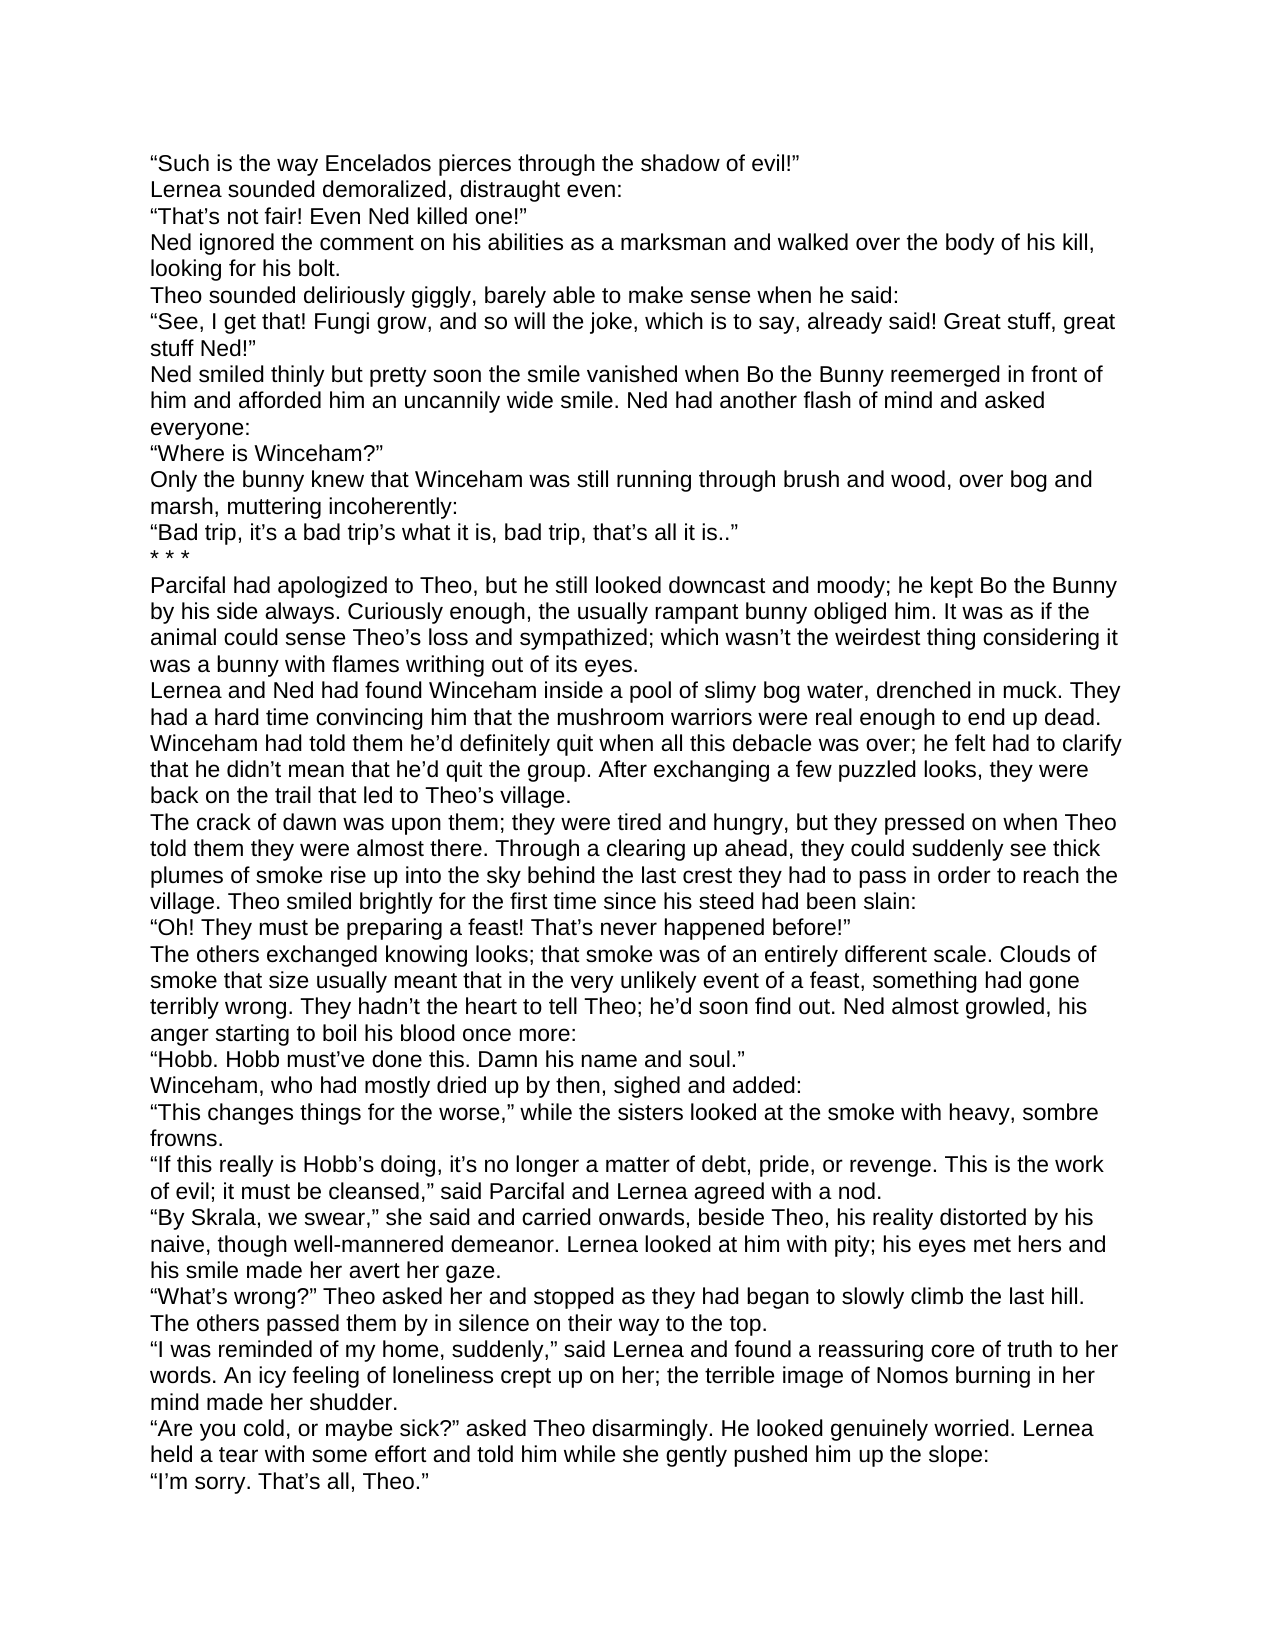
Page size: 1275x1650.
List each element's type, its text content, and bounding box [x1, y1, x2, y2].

text Lernea sounded demoralized, distraught even: [150, 176, 1125, 203]
text “By Skrala, we swear,” she said and carried onwards, beside Theo, his reality distorted by his naive, though well-mannered demeanor. Lernea looked at him with pity; his eyes met hers and his smile made her avert her gaze. [150, 1204, 1125, 1283]
text “Are you cold, or maybe sick?” asked Theo disarmingly. He looked genuinely worried. Lernea held a tear with some effort and told him while she gently pushed him up the slope: [150, 1415, 1125, 1468]
text “Where is Winceham?” [150, 440, 1125, 466]
text “This changes things for the worse,” while the sisters looked at the smoke with heavy, sombre frowns. [150, 1099, 1125, 1151]
text Parcifal had apologized to Theo, but he still looked downcast and moody; he kept Bo the Bunny by his side always. Curiously enough, the usually rampant bunny obliged him. It was as if the animal could sense Theo’s loss and sympathized; which wasn’t the weirdest thing considering it was a bunny with flames writhing out of its eyes. [150, 572, 1125, 677]
text “Oh! They must be preparing a feast! That’s never happened before!” [150, 914, 1125, 941]
text “If this really is Hobb’s doing, it’s no longer a matter of debt, pride, or revenge. This is the work of evil; it must be cleansed,” said Parcifal and Lernea agreed with a nod. [150, 1151, 1125, 1204]
text The crack of dawn was upon them; they were tired and hungry, but they pressed on when Theo told them they were almost there. Through a clearing up ahead, they could suddenly see thick plumes of smoke rise up into the sky behind the last crest they had to pass in order to reach the village. Theo smiled brightly for the first time since his steed had been slain: [150, 809, 1125, 914]
text Winceham, who had mostly dried up by then, sighed and added: [150, 1072, 1125, 1099]
text Ned ignored the comment on his abilities as a marksman and walked over the body of his kill, looking for his bolt. [150, 229, 1125, 282]
text “See, I get that! Fungi grow, and so will the joke, which is to say, already said! Great stuff, great stuff Ned!” [150, 308, 1125, 361]
text The others exchanged knowing looks; that smoke was of an entirely different scale. Clouds of smoke that size usually meant that in the very unlikely event of a feast, something had gone terribly wrong. They hadn’t the heart to tell Theo; he’d soon find out. Ned almost growled, his anger starting to boil his blood once more: [150, 941, 1125, 1046]
text Lernea and Ned had found Winceham inside a pool of slimy bog water, drenched in muck. They had a hard time convincing him that the mushroom warriors were real enough to end up dead. Winceham had told them he’d definitely quit when all this debacle was over; he felt had to clarify that he didn’t mean that he’d quit the group. After exchanging a few puzzled looks, they were back on the trail that led to Theo’s village. [150, 677, 1125, 809]
text “That’s not fair! Even Ned killed one!” [150, 203, 1125, 229]
text “I’m sorry. That’s all, Theo.” [150, 1468, 1125, 1494]
text Only the bunny knew that Winceham was still running through brush and wood, over bog and marsh, muttering incoherently: [150, 466, 1125, 519]
text “I was reminded of my home, suddenly,” said Lernea and found a reassuring core of truth to her words. An icy feeling of loneliness crept up on her; the terrible image of Nomos burning in her mind made her shudder. [150, 1336, 1125, 1415]
text * * * [150, 545, 1125, 572]
text Ned smiled thinly but pretty soon the smile vanished when Bo the Bunny reemerged in front of him and afforded him an uncannily wide smile. Ned had another flash of mind and asked everyone: [150, 361, 1125, 440]
text “Hobb. Hobb must’ve done this. Damn his name and soul.” [150, 1046, 1125, 1072]
text Theo sounded deliriously giggly, barely able to make sense when he said: [150, 282, 1125, 308]
text “What’s wrong?” Theo asked her and stopped as they had began to slowly climb the last hill. The others passed them by in silence on their way to the top. [150, 1283, 1125, 1336]
text “Bad trip, it’s a bad trip’s what it is, bad trip, that’s all it is..” [150, 519, 1125, 545]
text “Such is the way Encelados pierces through the shadow of evil!” [150, 150, 1125, 176]
